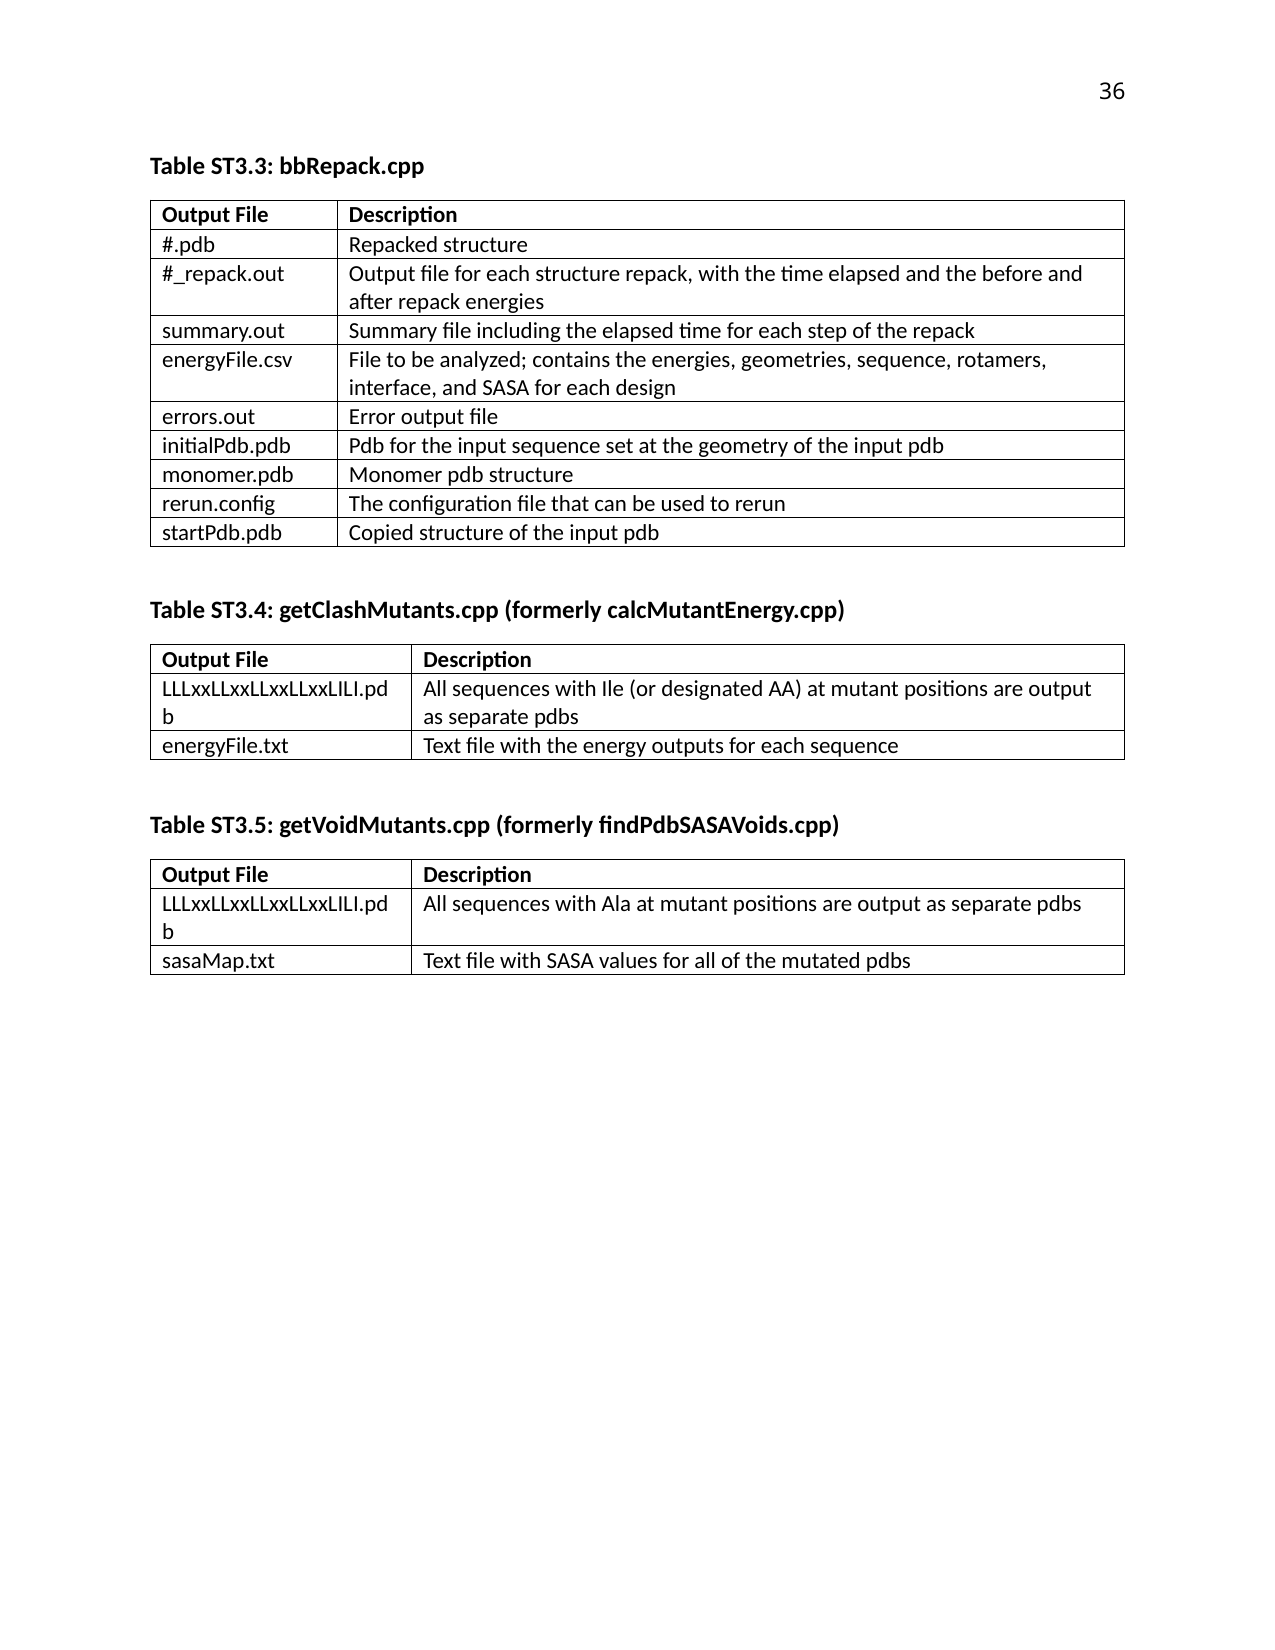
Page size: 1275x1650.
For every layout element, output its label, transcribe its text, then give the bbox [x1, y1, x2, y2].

table_cell Copied structure of the input pdb [338, 518, 1124, 546]
table_cell initialPdb.pdb [151, 431, 337, 459]
table_cell All sequences with Ala at mutant positions are output as separate pdbs [412, 889, 1124, 945]
table_cell File to be analyzed; contains the energies, geometries, sequence, rotamers, interface, and SASA for each design [338, 345, 1124, 401]
table_cell startPdb.pdb [151, 518, 337, 546]
table_cell Monomer pdb structure [338, 460, 1124, 488]
table_header Description [412, 860, 1124, 888]
subtitle Table ST3.3: bbRepack.cpp [150, 150, 1125, 181]
table_cell monomer.pdb [151, 460, 337, 488]
table_cell Error output file [338, 402, 1124, 430]
table_header Description [338, 201, 1124, 229]
table_cell energyFile.txt [151, 731, 411, 759]
subtitle Table ST3.5: getVoidMutants.cpp (formerly findPdbSASAVoids.cpp) [150, 809, 1125, 840]
table_header Output File [151, 645, 411, 673]
table_cell Text file with the energy outputs for each sequence [412, 731, 1124, 759]
table_cell Summary file including the elapsed time for each step of the repack [338, 316, 1124, 344]
table_cell errors.out [151, 402, 337, 430]
table_cell Output file for each structure repack, with the time elapsed and the before and after repack energies [338, 259, 1124, 315]
table_cell rerun.config [151, 489, 337, 517]
table_cell energyFile.csv [151, 345, 337, 401]
table_cell Text file with SASA values for all of the mutated pdbs [412, 946, 1124, 974]
table_cell LLLxxLLxxLLxxLLxxLILI.pdb [151, 889, 411, 945]
table_cell #_repack.out [151, 259, 337, 315]
table_cell #.pdb [151, 230, 337, 258]
table_cell All sequences with Ile (or designated AA) at mutant positions are output as separate pdbs [412, 674, 1124, 730]
table_cell Pdb for the input sequence set at the geometry of the input pdb [338, 431, 1124, 459]
table_cell Repacked structure [338, 230, 1124, 258]
table_cell The configuration file that can be used to rerun [338, 489, 1124, 517]
table_header Output File [151, 860, 411, 888]
table_cell LLLxxLLxxLLxxLLxxLILI.pdb [151, 674, 411, 730]
subtitle Table ST3.4: getClashMutants.cpp (formerly calcMutantEnergy.cpp) [150, 594, 1125, 625]
table_cell summary.out [151, 316, 337, 344]
table_header Description [412, 645, 1124, 673]
table_cell sasaMap.txt [151, 946, 411, 974]
table_header Output File [151, 201, 337, 229]
